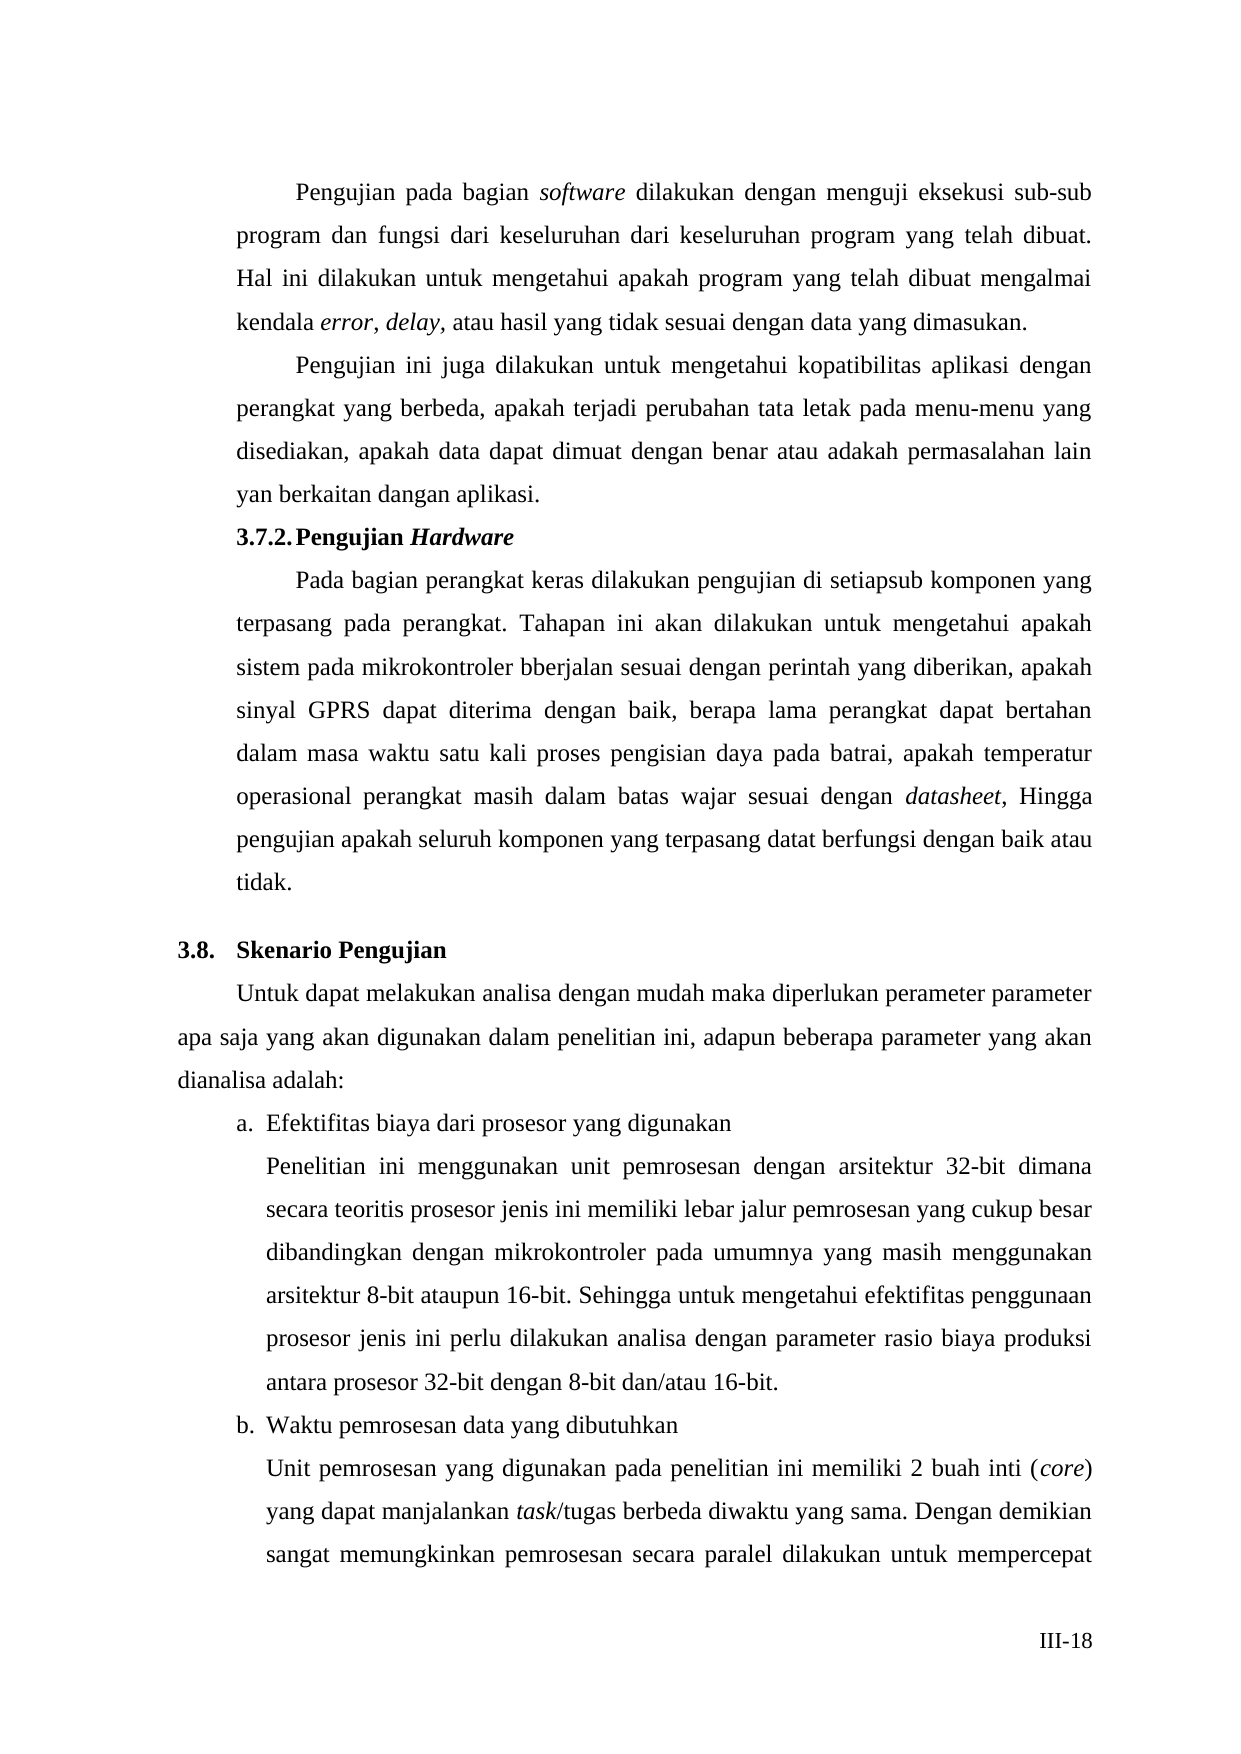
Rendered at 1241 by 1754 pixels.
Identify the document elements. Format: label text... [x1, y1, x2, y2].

list Pengujian ini juga dilakukan untuk mengetahui kopatibilitas aplikasi dengan perangkat yang berbeda, apakah terjadi perubahan tata letak pada menu-menu yang disediakan, apakah data dapat dimuat dengan benar atau adakah permasalahan lain yan berkaitan dangan aplikasi. [236, 350, 1092, 508]
list Skenario Pengujian [177, 935, 1092, 964]
list Efektifitas biaya dari prosesor yang digunakan [236, 1108, 1092, 1137]
list Waktu pemrosesan data yang dibutuhkan [236, 1410, 1092, 1438]
list Pada bagian perangkat keras dilakukan pengujian di setiapsub komponen yang terpasang pada perangkat. Tahapan ini akan dilakukan untuk mengetahui apakah sistem pada mikrokontroler bberjalan sesuai dengan perintah yang diberikan, apakah sinyal GPRS dapat diterima dengan baik, berapa lama perangkat dapat bertahan dalam masa waktu satu kali proses pengisian daya pada batrai, apakah temperatur operasional perangkat masih dalam batas wajar sesuai dengan datasheet, Hingga pengujian apakah seluruh komponen yang terpasang datat berfungsi dengan baik atau tidak. [236, 565, 1092, 896]
list Untuk dapat melakukan analisa dengan mudah maka diperlukan perameter parameter apa saja yang akan digunakan dalam penelitian ini, adapun beberapa parameter yang akan dianalisa adalah: [177, 978, 1092, 1093]
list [266, 1453, 1092, 1568]
list Pengujian Hardware [236, 522, 1092, 551]
list Pengujian pada bagian software dilakukan dengan menguji eksekusi sub-sub program dan fungsi dari keseluruhan dari keseluruhan program yang telah dibuat. Hal ini dilakukan untuk mengetahui apakah program yang telah dibuat mengalmai kendala error, delay, atau hasil yang tidak sesuai dengan data yang dimasukan. [236, 177, 1092, 335]
list Penelitian ini menggunakan unit pemrosesan dengan arsitektur 32-bit dimana secara teoritis prosesor jenis ini memiliki lebar jalur pemrosesan yang cukup besar dibandingkan dengan mikrokontroler pada umumnya yang masih menggunakan arsitektur 8-bit ataupun 16-bit. Sehingga untuk mengetahui efektifitas penggunaan prosesor jenis ini perlu dilakukan analisa dengan parameter rasio biaya produksi antara prosesor 32-bit dengan 8-bit dan/atau 16-bit. [266, 1151, 1092, 1395]
